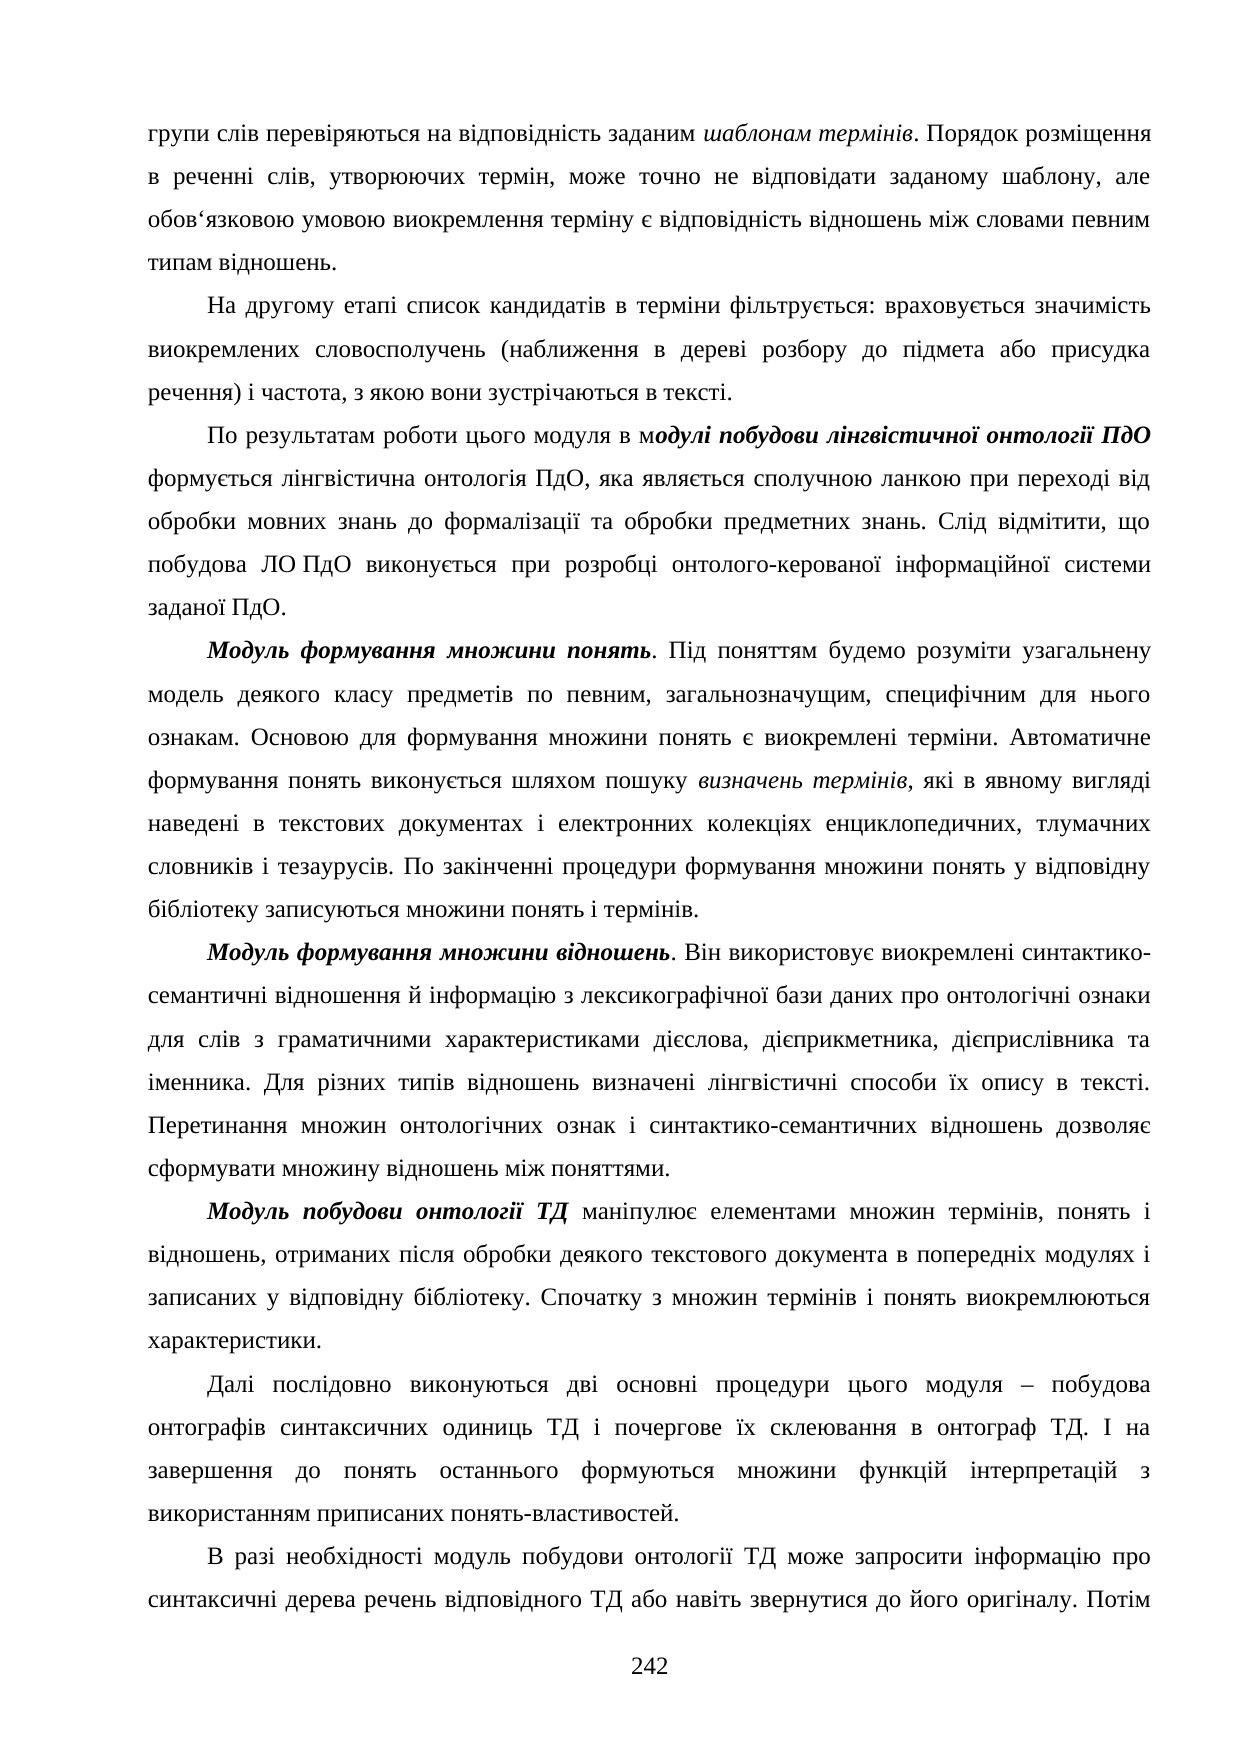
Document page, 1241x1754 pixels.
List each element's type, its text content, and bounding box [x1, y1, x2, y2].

text На другому етапі список кандидатів в терміни фільтрується: враховується значимість виокремлених словосполучень (наближення в дереві розбору до підмета або присудка речення) і частота, з якою вони зустрічаються в тексті. [148, 291, 1152, 406]
text Модуль формування множини відношень. Він використовує виокремлені синтактико-семантичні відношення й інформацію з лексикографічної бази даних про онтологічні ознаки для слів з граматичними характеристиками дієслова, дієприкметника, дієприслівника та іменника. Для різних типів відношень визначені лінгвістичні способи їх опису в тексті. Перетинання множин онтологічних ознак і синтактико-семантичних відношень дозволяє сформувати множину відношень між поняттями. [148, 937, 1152, 1182]
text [148, 1541, 1152, 1613]
text По результатам роботи цього модуля в модулі побудови лінгвістичної онтології ПдО формується лінгвістична онтологія ПдО, яка являється сполучною ланкою при переході від обробки мовних знань до формалізації та обробки предметних знань. Слід відмітити, що побудова ЛО ПдО виконується при розробці онтолого-керованої інформаційної системи заданої ПдО. [148, 420, 1152, 621]
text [148, 118, 1152, 276]
text Модуль побудови онтології ТД маніпулює елементами множин термінів, понять і відношень, отриманих після обробки деякого текстового документа в попередніх модулях і записаних у відповідну бібліотеку. Спочатку з множин термінів і понять виокремлюються характеристики. [148, 1196, 1152, 1354]
text Модуль формування множини понять. Під поняттям будемо розуміти узагальнену модель деякого класу предметів по певним, загальнозначущим, специфічним для нього ознакам. Основою для формування множини понять є виокремлені терміни. Автоматичне формування понять виконується шляхом пошуку визначень термінів, які в явному вигляді наведені в текстових документах і електронних колекціях енциклопедичних, тлумачних словників і тезаурусів. По закінченні процедури формування множини понять у відповідну бібліотеку записуються множини понять і термінів. [148, 636, 1152, 923]
text Далі послідовно виконуються дві основні процедури цього модуля – побудова онтографів синтаксичних одиниць ТД і почергове їх склеювання в онтограф ТД. І на завершення до понять останнього формуються множини функцій інтерпретацій з використанням приписаних понять-властивостей. [148, 1369, 1152, 1527]
